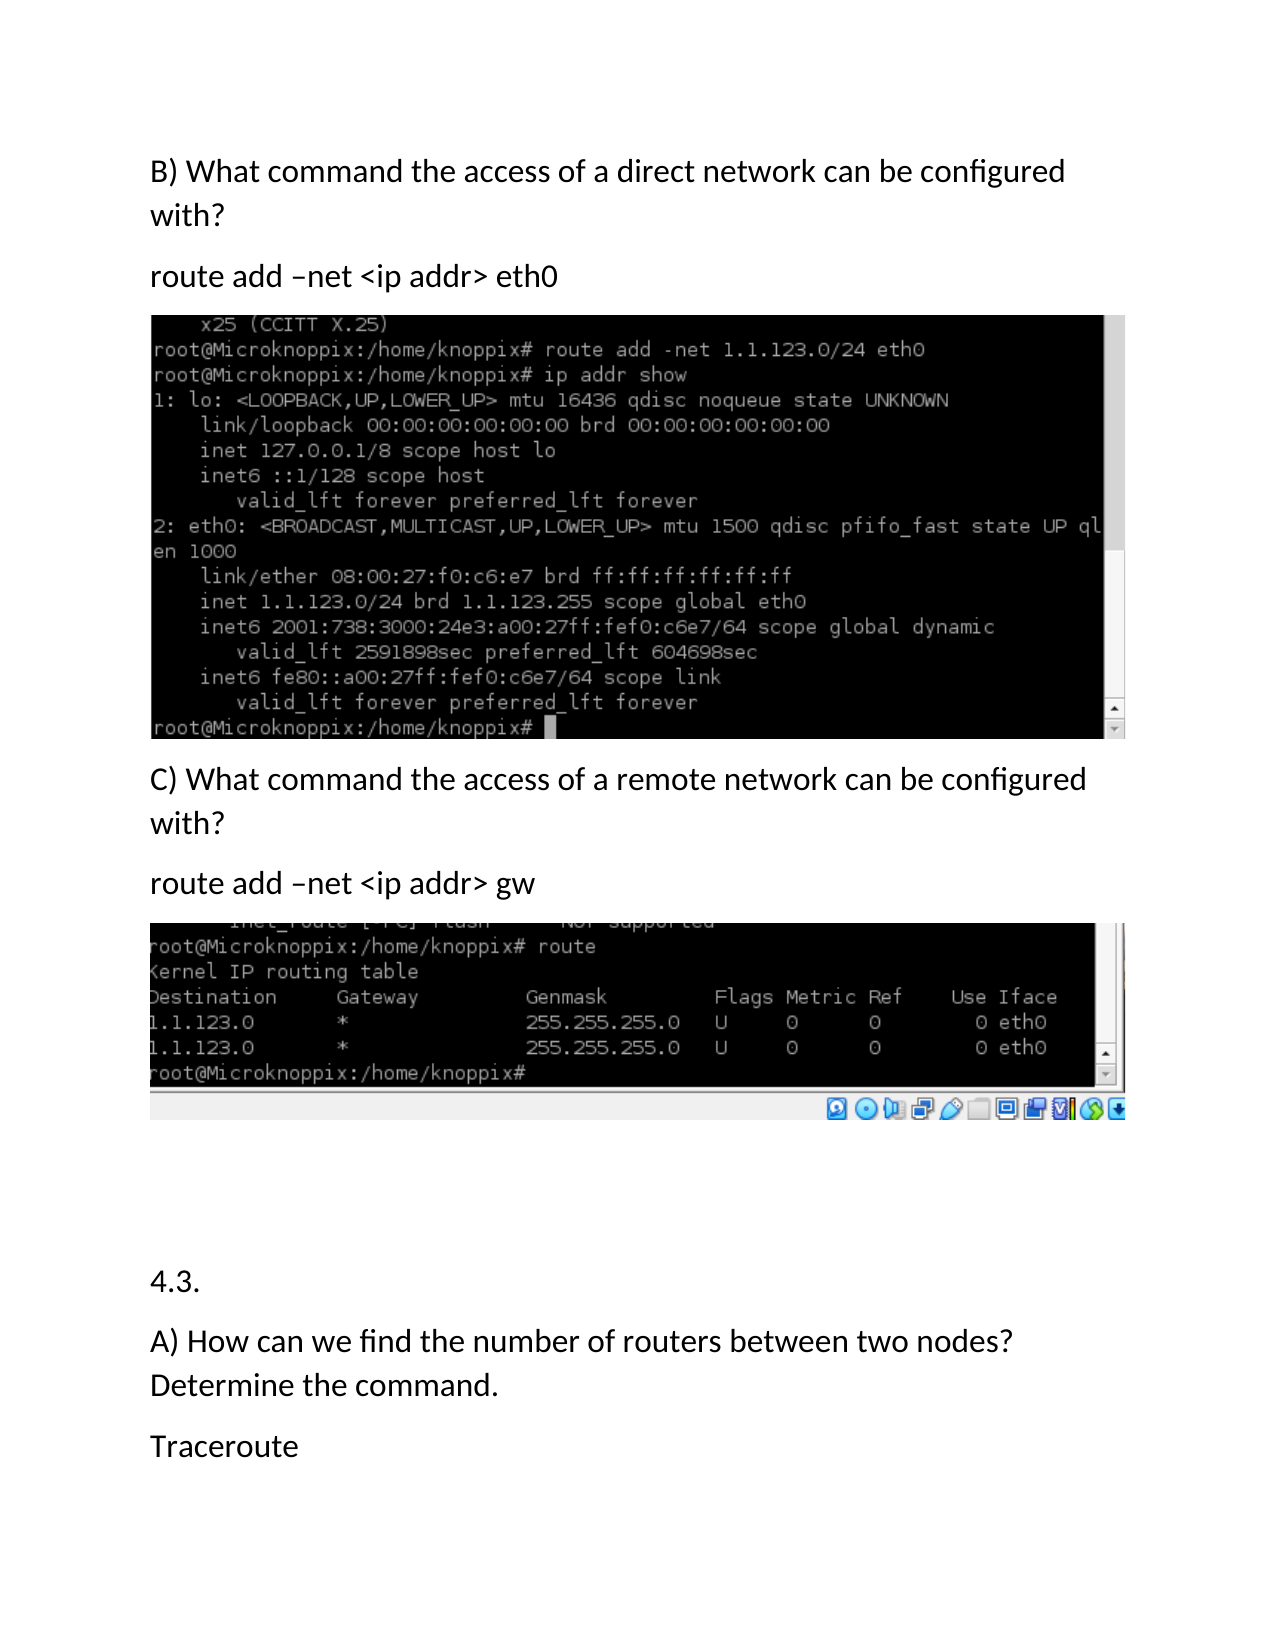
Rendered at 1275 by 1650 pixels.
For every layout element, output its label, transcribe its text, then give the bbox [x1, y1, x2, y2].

text route add –net <ip addr> gw [150, 862, 1125, 903]
text A) How can we find the number of routers between two nodes? Determine the command. [150, 1320, 1125, 1405]
picture [150, 923, 1125, 1120]
text route add –net <ip addr> eth0 [150, 254, 1125, 295]
text 4.3. [150, 1259, 1125, 1300]
text Traceroute [150, 1425, 1125, 1466]
text C) What command the access of a remote network can be configured with? [150, 758, 1125, 842]
text B) What command the access of a direct network can be configured with? [150, 150, 1125, 235]
picture [150, 315, 1125, 739]
